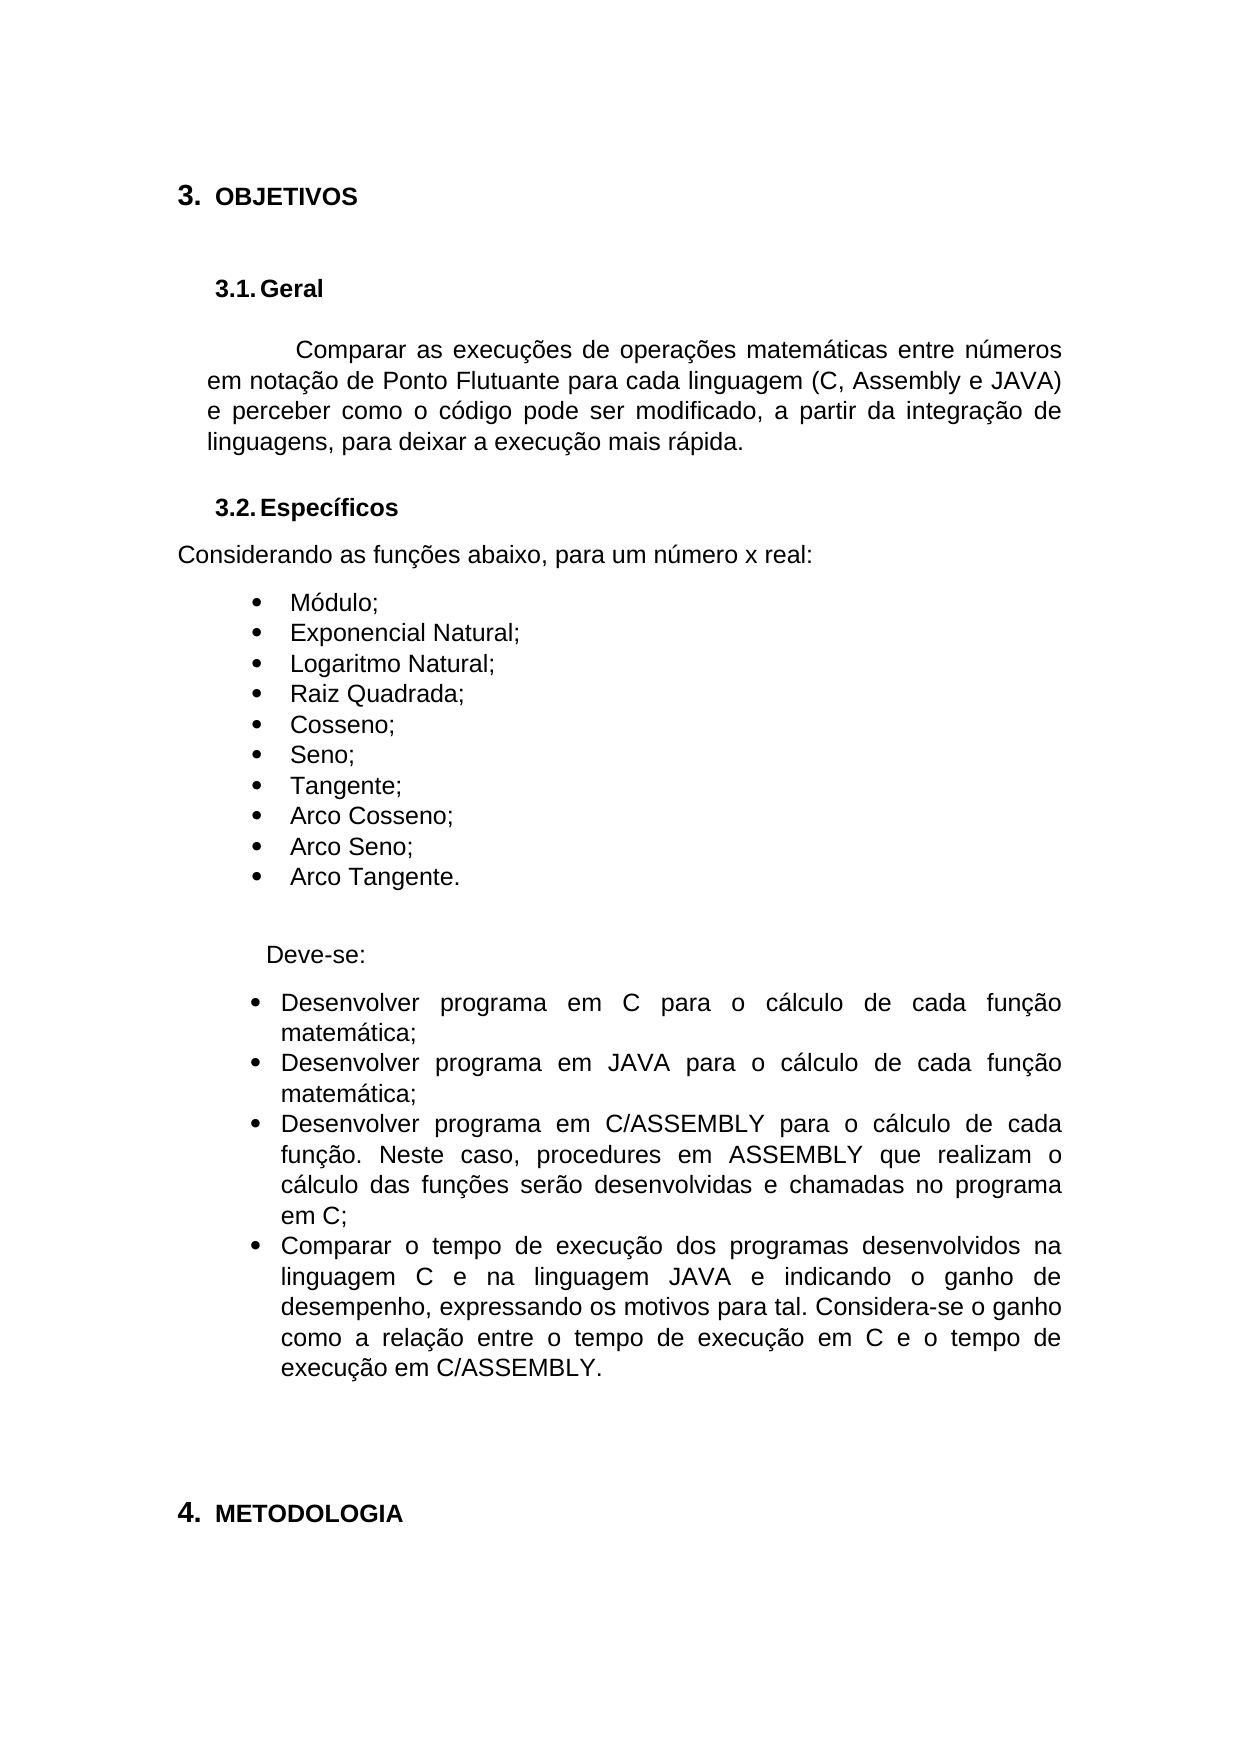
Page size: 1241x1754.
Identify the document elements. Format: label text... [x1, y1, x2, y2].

list Exponencial Natural; [252, 618, 1063, 647]
list METODOLOGIA [177, 1495, 1063, 1529]
list Seno; [252, 740, 1063, 769]
list Comparar as execuções de operações matemáticas entre números em notação de Ponto Flutuante para cada linguagem (C, Assembly e JAVA) e perceber como o código pode ser modificado, a partir da integração de linguagens, para deixar a execução mais rápida. [207, 335, 1063, 455]
list Desenvolver programa em C para o cálculo de cada função matemática; [251, 987, 1063, 1047]
list Geral [215, 274, 1063, 303]
text Deve-se: [207, 940, 1063, 968]
list Módulo; [252, 587, 1063, 616]
list Arco Seno; [252, 832, 1063, 861]
list Desenvolver programa em JAVA para o cálculo de cada função matemática; [251, 1048, 1063, 1108]
list Arco Tangente. [252, 862, 1063, 891]
list OBJETIVOS [177, 178, 1063, 212]
list Cosseno; [252, 709, 1063, 738]
list Logaritmo Natural; [252, 648, 1063, 677]
list Comparar o tempo de execução dos programas desenvolvidos na linguagem C e na linguagem JAVA e indicando o ganho de desempenho, expressando os motivos para tal. Considera-se o ganho como a relação entre o tempo de execução em C e o tempo de execução em C/ASSEMBLY. [251, 1231, 1063, 1382]
list Raiz Quadrada; [252, 679, 1063, 708]
text Considerando as funções abaixo, para um número x real: [177, 540, 1063, 568]
list Tangente; [252, 771, 1063, 799]
list Específicos [215, 493, 1063, 521]
list Desenvolver programa em C/ASSEMBLY para o cálculo de cada função. Neste caso, procedures em ASSEMBLY que realizam o cálculo das funções serão desenvolvidas e chamadas no programa em C; [251, 1109, 1063, 1229]
list Arco Cosseno; [252, 801, 1063, 830]
